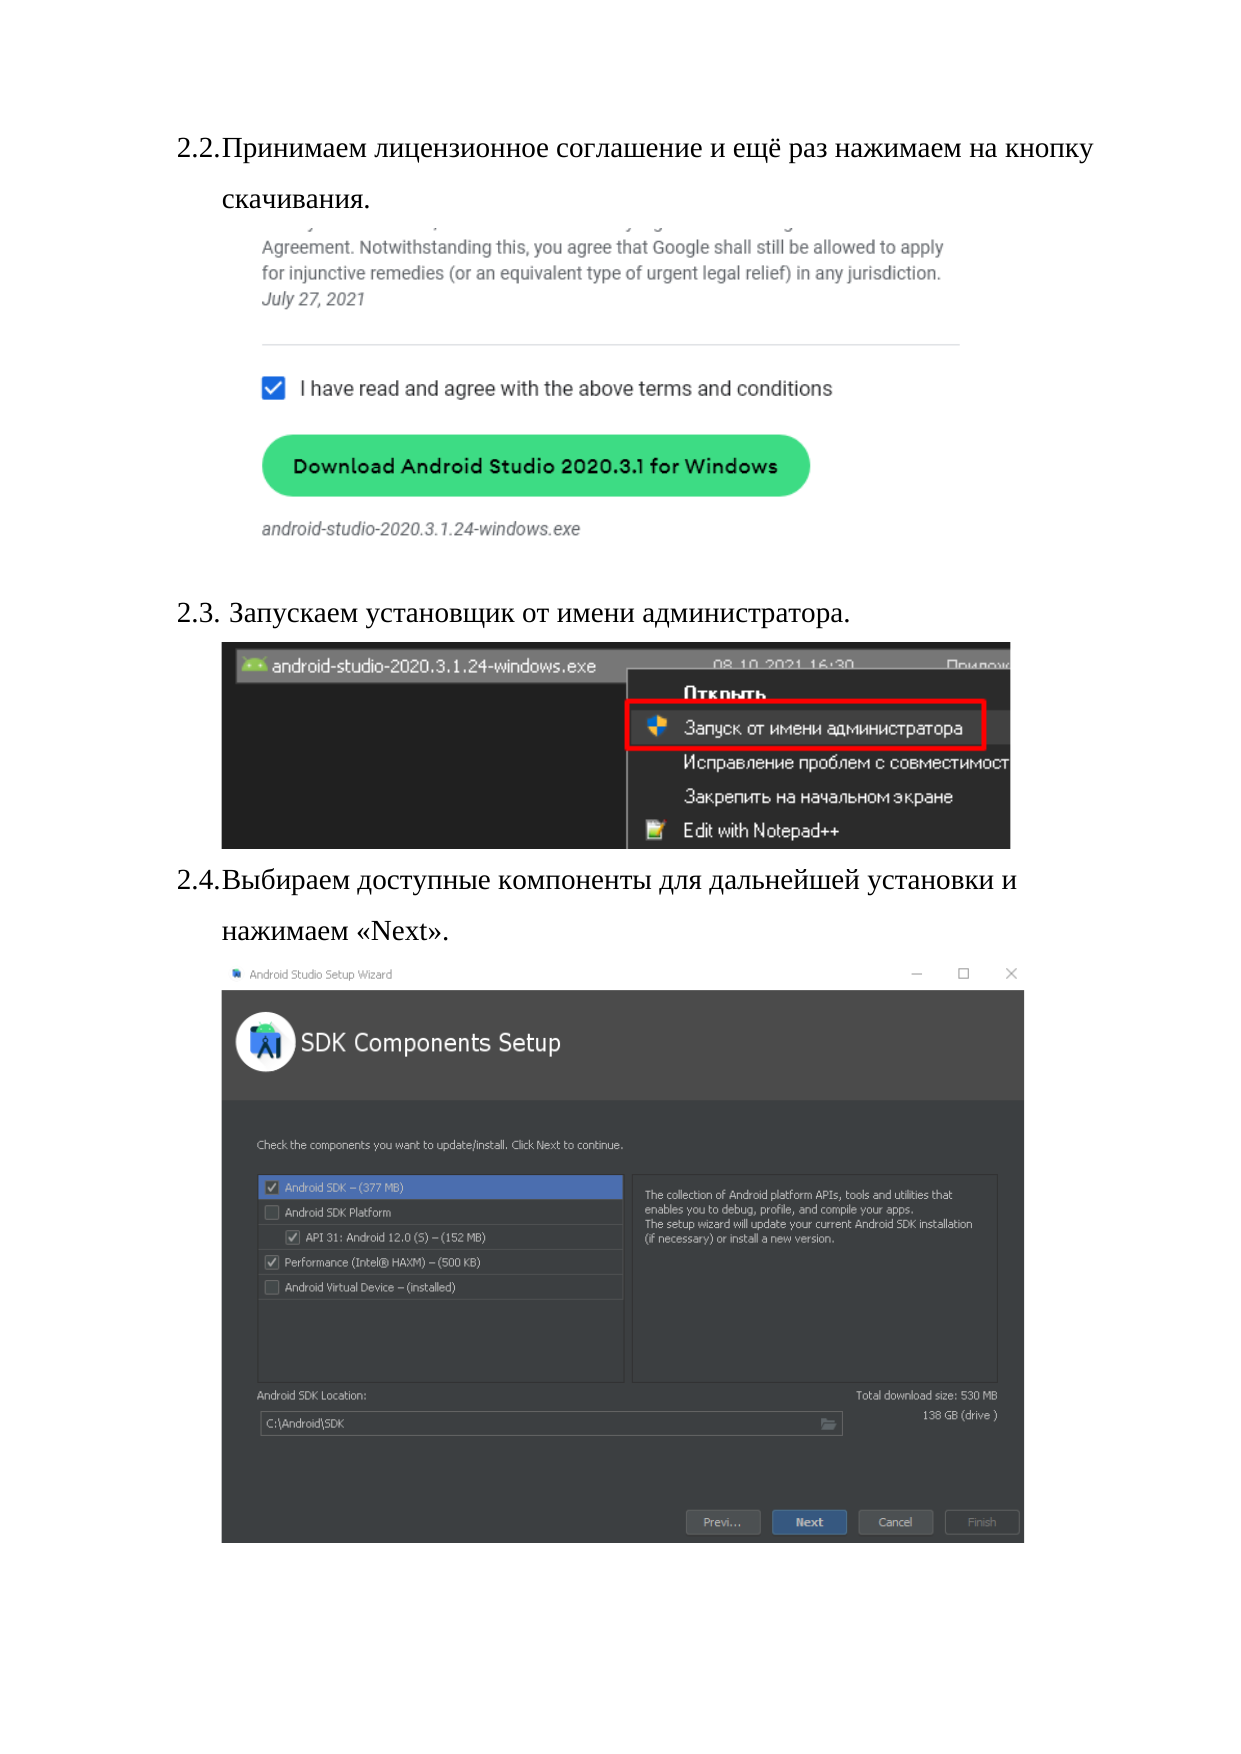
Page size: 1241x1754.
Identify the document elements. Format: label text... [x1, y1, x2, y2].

picture [221, 228, 978, 582]
picture [221, 960, 1025, 1543]
picture [221, 642, 1011, 849]
